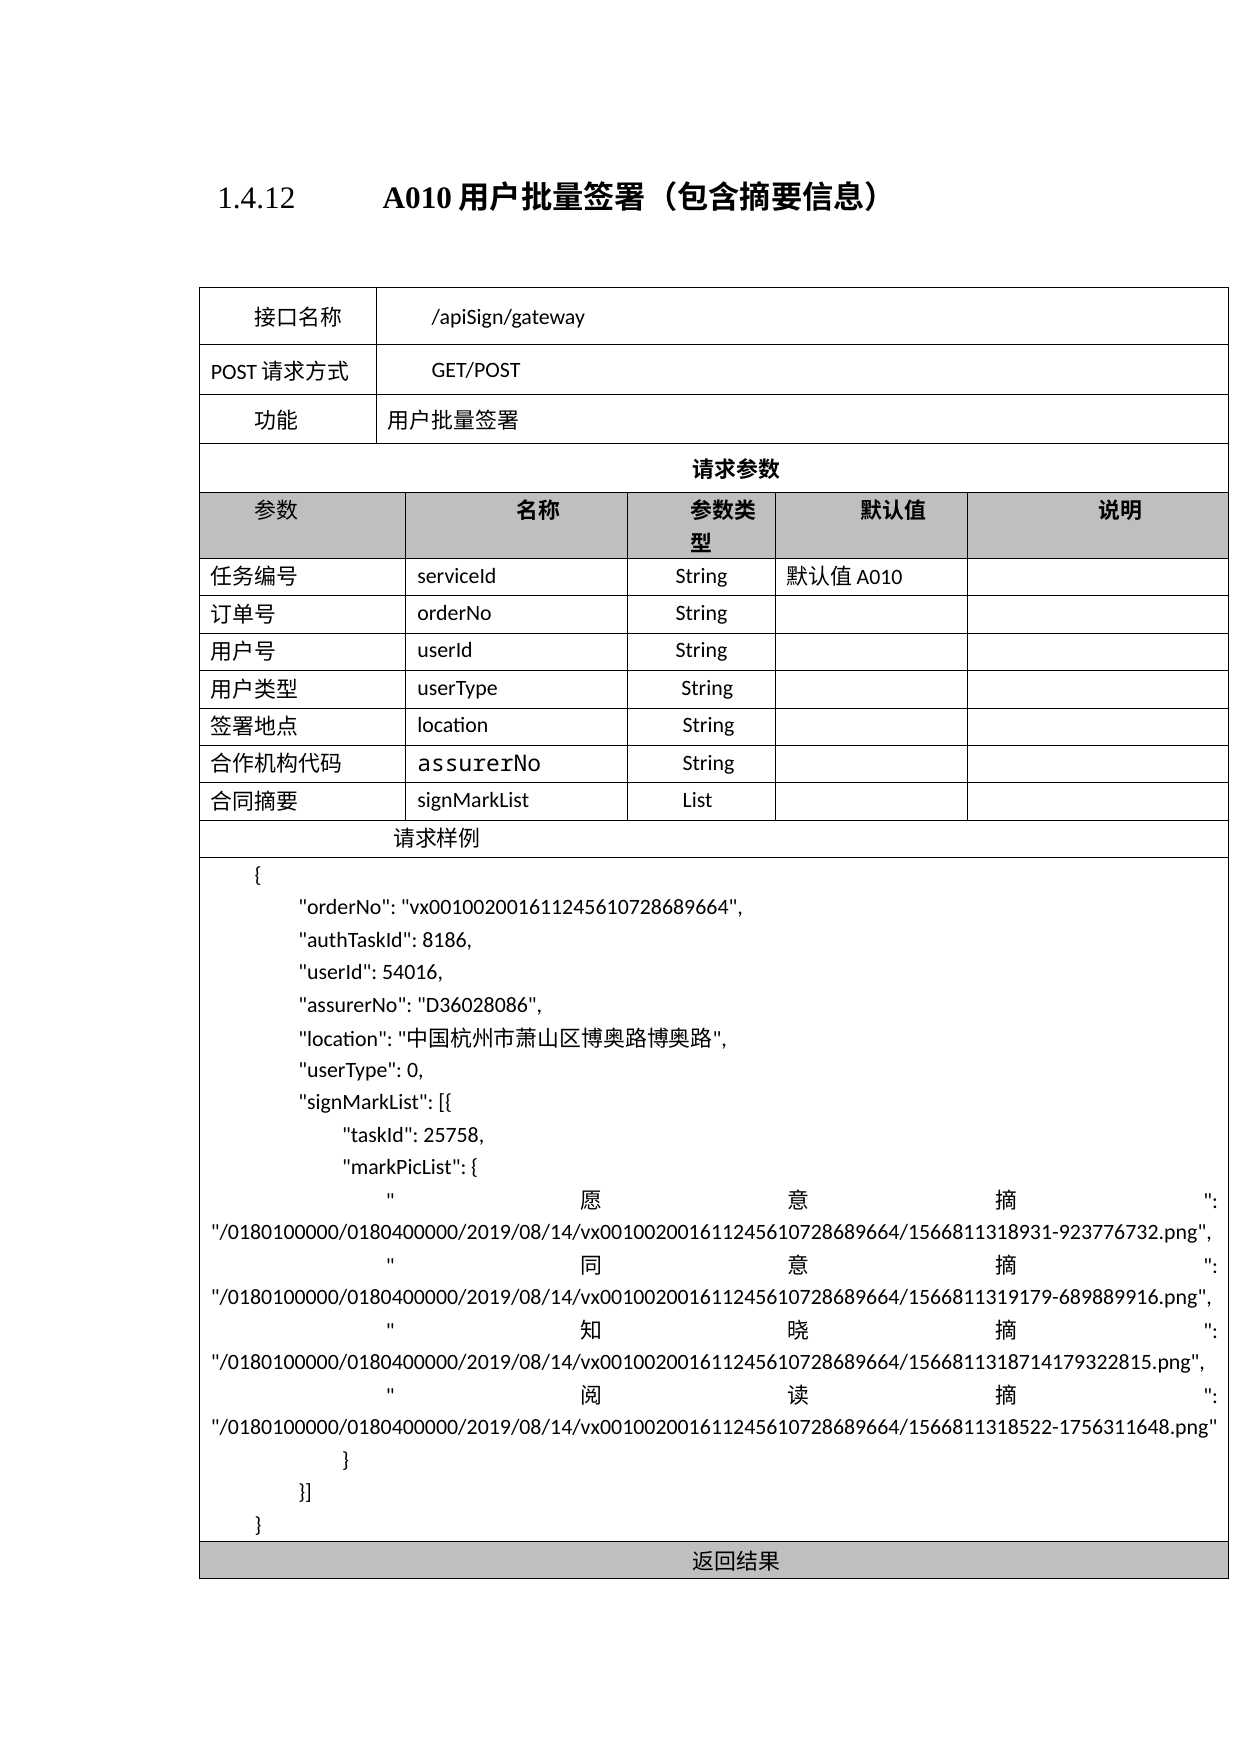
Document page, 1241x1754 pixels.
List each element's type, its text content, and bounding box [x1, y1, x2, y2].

table_cell [968, 671, 1228, 707]
table_cell 名称 [406, 493, 627, 558]
table_cell location [406, 709, 627, 745]
table_cell String [628, 709, 775, 745]
table_header 接口名称 [200, 288, 376, 344]
table_cell userType [406, 671, 627, 707]
table_cell 用户批量签署 [377, 395, 1228, 442]
table_cell String [628, 634, 775, 670]
subtitle A010用户批量签署（包含摘要信息） [217, 162, 1053, 227]
table_cell 请求参数 [200, 444, 1228, 492]
table_cell 用户号 [200, 634, 405, 670]
table_cell [968, 783, 1228, 820]
table_cell [968, 746, 1228, 782]
table_cell 功能 [200, 395, 376, 442]
table_cell String [628, 746, 775, 782]
table_cell 默认值 [776, 493, 967, 558]
table_cell String [628, 596, 775, 633]
table_cell String [628, 559, 775, 595]
table_cell userId [406, 634, 627, 670]
table_cell [776, 783, 967, 820]
table_cell 参数类型 [628, 493, 775, 558]
table_cell orderNo [406, 596, 627, 633]
table_cell 默认值A010 [776, 559, 967, 595]
table_cell List [628, 783, 775, 820]
table_cell { "orderNo": "vx001002001611245610728689664", "authTaskId": 8186, "userId": 54016, "assurerNo": "D36028086", "location": "中国杭州市萧山区博奥路博奥路", "userType": 0, "signMarkList": [{ "taskId": 25758, "markPicList": { "愿意摘": "/0180100000/0180400000/2019/08/14/vx001002001611245610728689664/1566811318931-923776732.png", "同意摘": "/0180100000/0180400000/2019/08/14/vx001002001611245610728689664/1566811319179-689889916.png", "知晓摘": "/0180100000/0180400000/2019/08/14/vx001002001611245610728689664/1566811318714179322815.png", "阅读摘": "/0180100000/0180400000/2019/08/14/vx001002001611245610728689664/1566811318522-1756311648.png" } }] } [200, 858, 1228, 1541]
table_cell [776, 709, 967, 745]
table_cell [776, 746, 967, 782]
table_cell POST请求方式 [200, 345, 376, 394]
table_cell signMarkList [406, 783, 627, 820]
table_cell 参数 [200, 493, 405, 558]
table_cell [776, 634, 967, 670]
table_cell serviceId [406, 559, 627, 595]
table_cell 请求样例 [200, 821, 1228, 857]
table_cell 任务编号 [200, 559, 405, 595]
table_cell 合同摘要 [200, 783, 405, 820]
table_cell 说明 [968, 493, 1228, 558]
table_cell [968, 709, 1228, 745]
table_cell [968, 596, 1228, 633]
table_cell [776, 596, 967, 633]
table_cell 订单号 [200, 596, 405, 633]
table_cell String [628, 671, 775, 707]
table_cell 签署地点 [200, 709, 405, 745]
table_header /apiSign/gateway [377, 288, 1228, 344]
table_cell [968, 634, 1228, 670]
table_cell assurerNo [406, 746, 627, 782]
table_cell 返回结果 [200, 1542, 1228, 1578]
table_cell [968, 559, 1228, 595]
table_cell [776, 671, 967, 707]
table_cell 合作机构代码 [200, 746, 405, 782]
table_cell 用户类型 [200, 671, 405, 707]
table_cell GET/POST [377, 345, 1228, 394]
